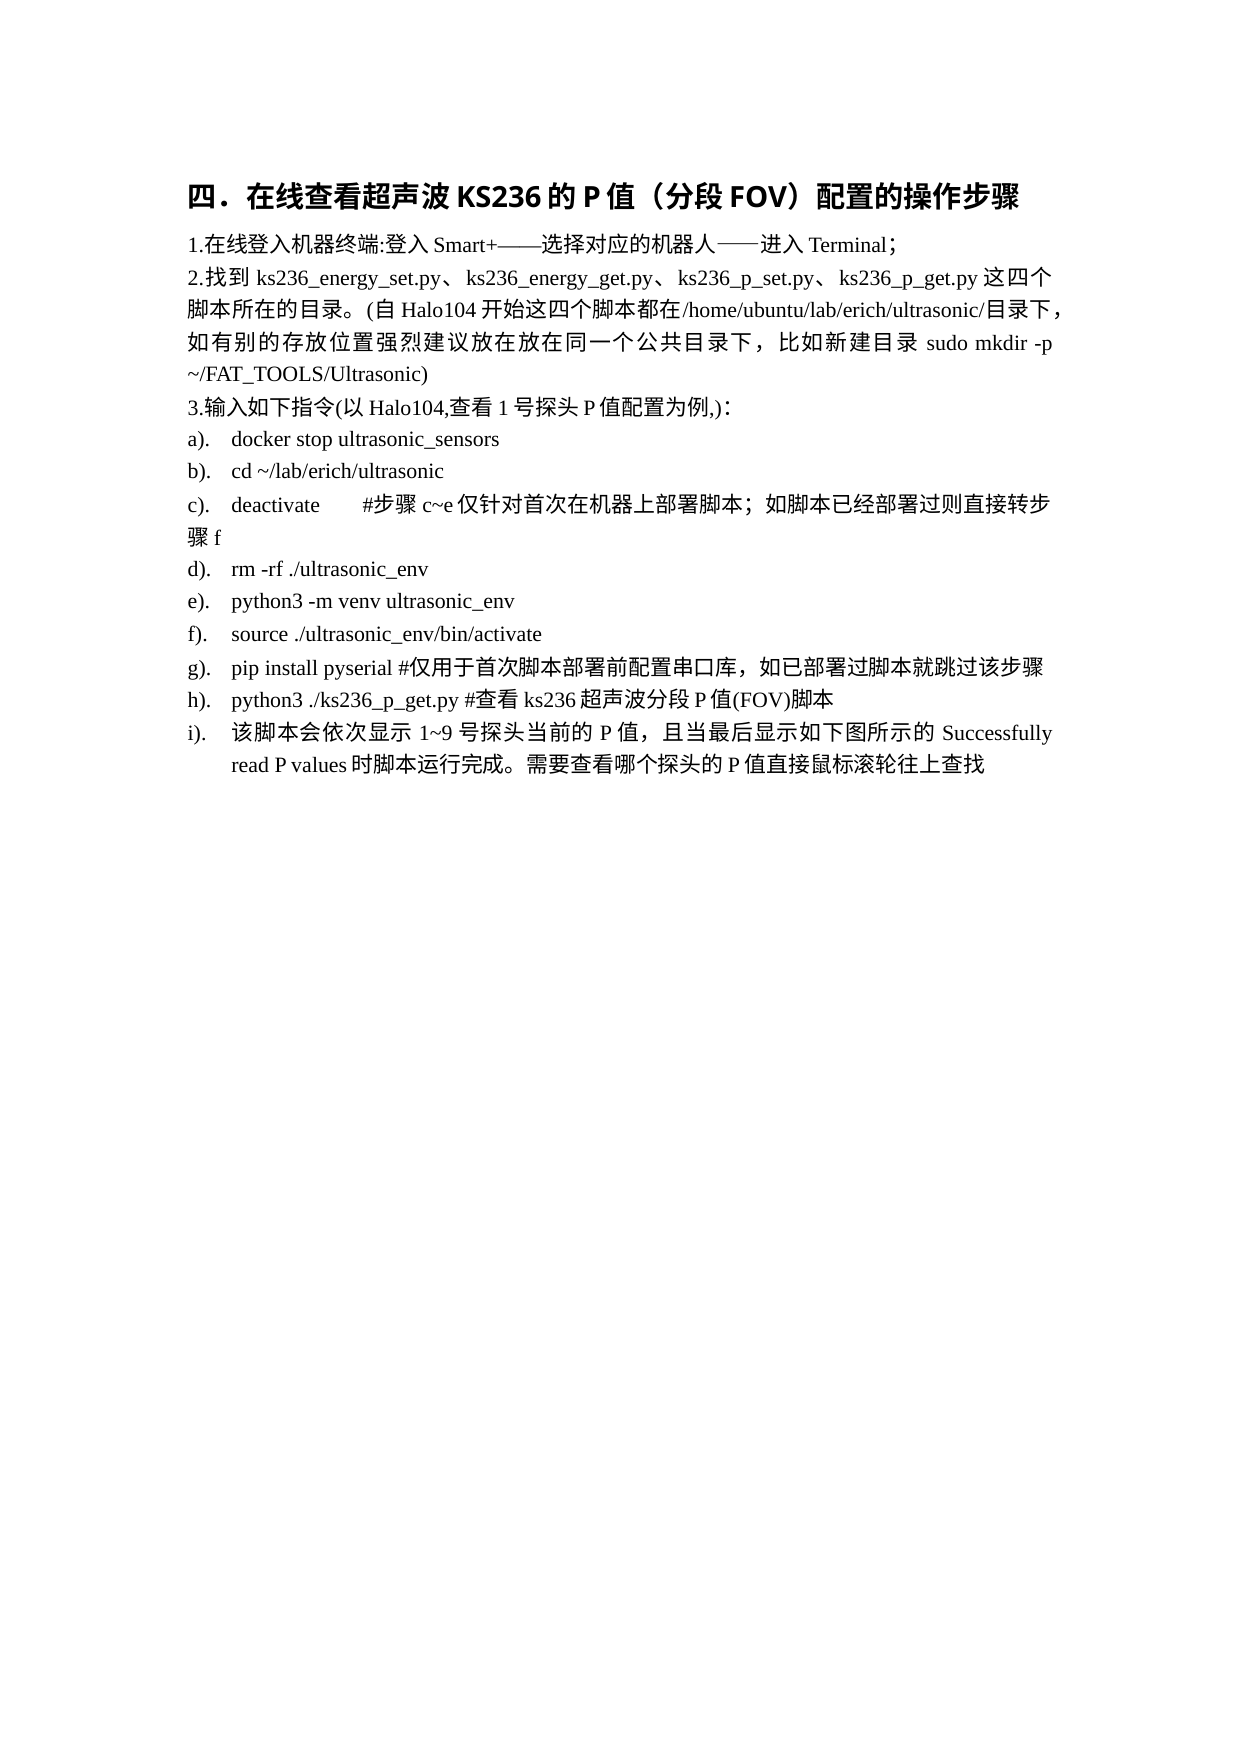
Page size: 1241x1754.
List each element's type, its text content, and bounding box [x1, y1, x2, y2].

text 3.输入如下指令(以Halo104,查看1号探头P值配置为例,)： [187, 389, 1053, 422]
text b). cd ~/lab/erich/ultrasonic [187, 454, 1053, 487]
text 四．在线查看超声波KS236的P值（分段FOV）配置的操作步骤 [187, 162, 1053, 227]
text a). docker stop ultrasonic_sensors [187, 422, 1053, 454]
text 2.找到ks236_energy_set.py、ks236_energy_get.py、ks236_p_set.py、ks236_p_get.py这四个脚本所在的目录。(自Halo104开始这四个脚本都在/home/ubuntu/lab/erich/ultrasonic/目录下，如有别的存放位置强烈建议放在放在同一个公共目录下，比如新建目录sudo mkdir -p ~/FAT_TOOLS/Ultrasonic) [187, 259, 1053, 389]
text d). rm -rf ./ultrasonic_env [187, 552, 1053, 584]
list h). python3 ./ks236_p_get.py #查看ks236超声波分段P值(FOV)脚本 [187, 682, 1053, 714]
text e). python3 -m venv ultrasonic_env [187, 584, 1053, 617]
list g). pip install pyserial #仅用于首次脚本部署前配置串口库，如已部署过脚本就跳过该步骤 [187, 649, 1053, 682]
list i). 该脚本会依次显示1~9号探头当前的P值，且当最后显示如下图所示的Successfully read P values时脚本运行完成。需要查看哪个探头的P值直接鼠标滚轮往上查找 [187, 714, 1053, 779]
text 1.在线登入机器终端:登入Smart+——选择对应的机器人——进入Terminal； [187, 227, 1053, 259]
text f). source ./ultrasonic_env/bin/activate [187, 617, 1053, 649]
text c). deactivate #步骤c~e仅针对首次在机器上部署脚本；如脚本已经部署过则直接转步骤f [187, 487, 1053, 552]
